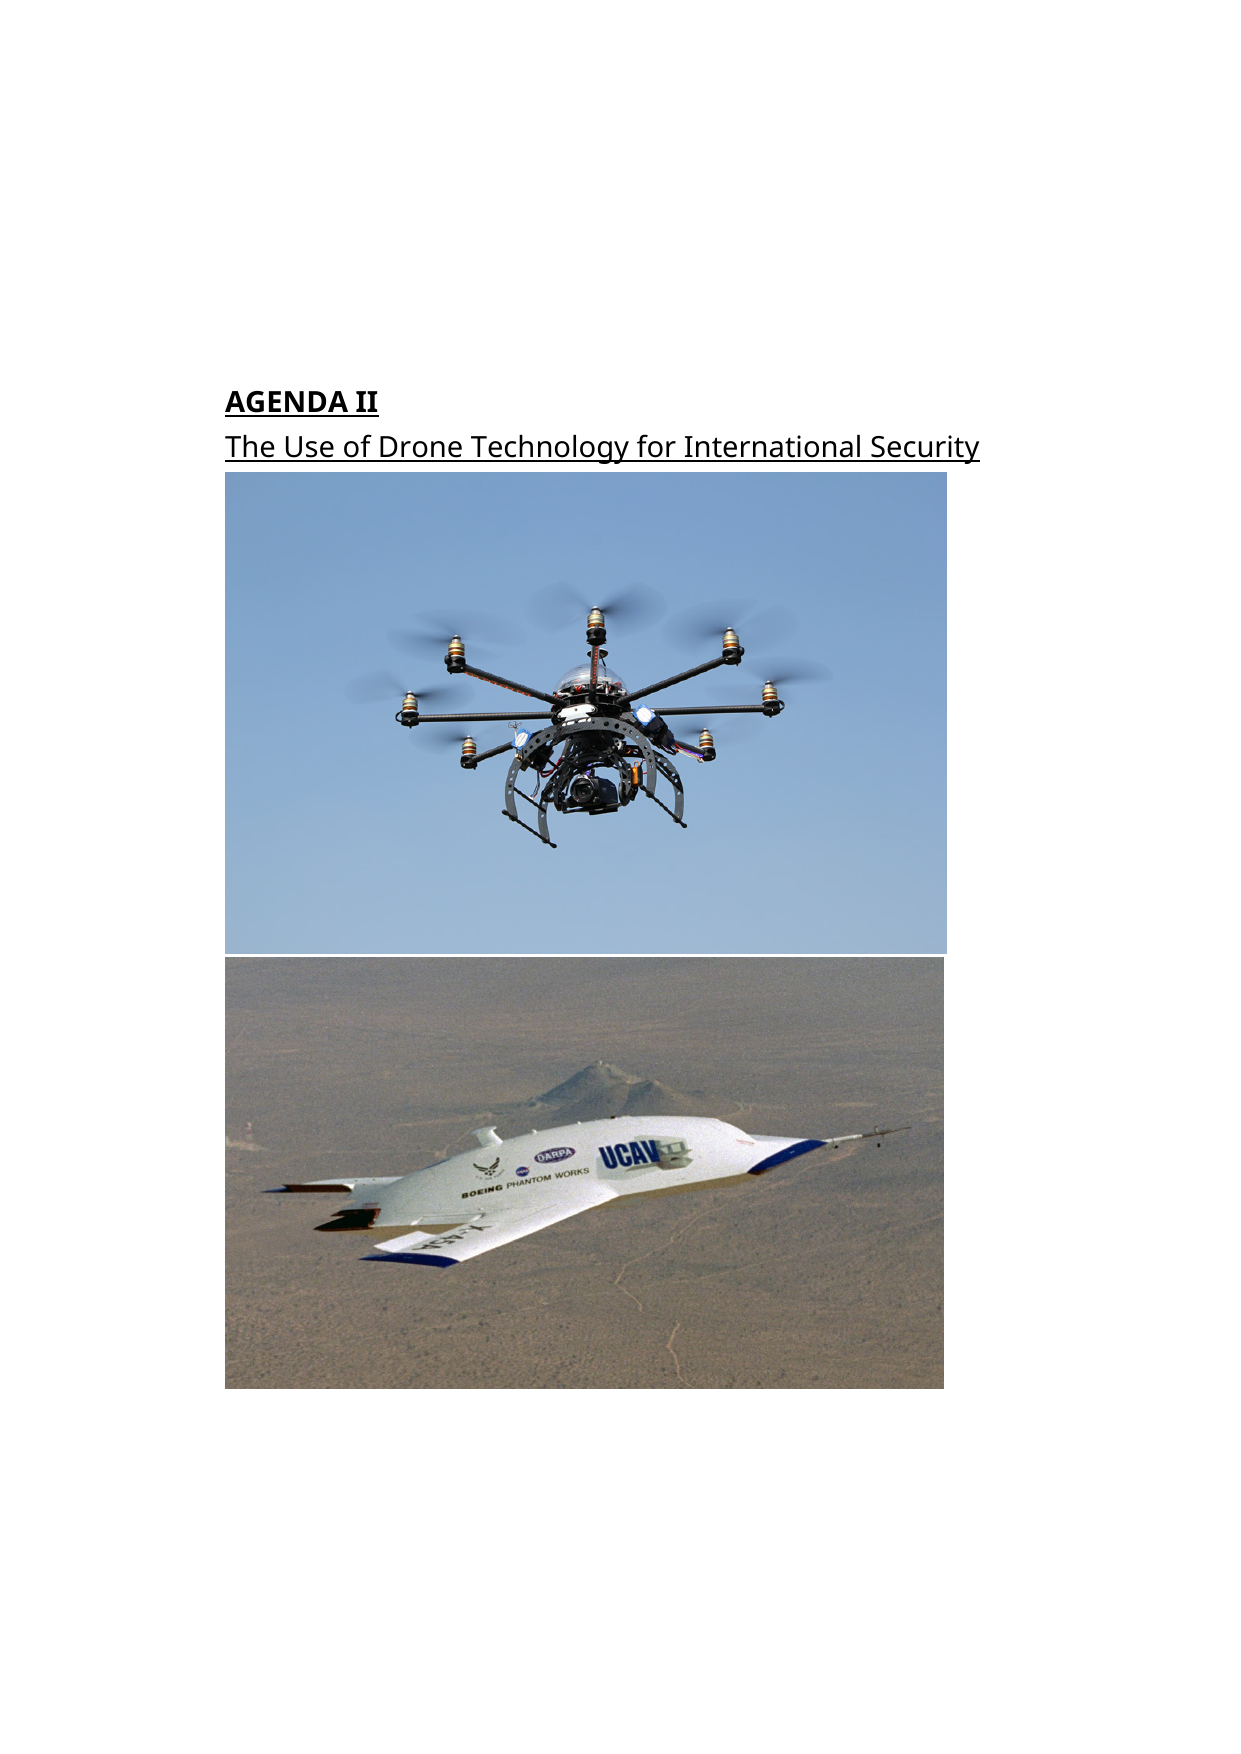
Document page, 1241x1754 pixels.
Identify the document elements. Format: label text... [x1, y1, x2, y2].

picture [225, 472, 947, 954]
list The Use of Drone Technology for International Security [225, 427, 1090, 466]
list AGENDA II [225, 381, 1090, 421]
picture [225, 957, 944, 1389]
